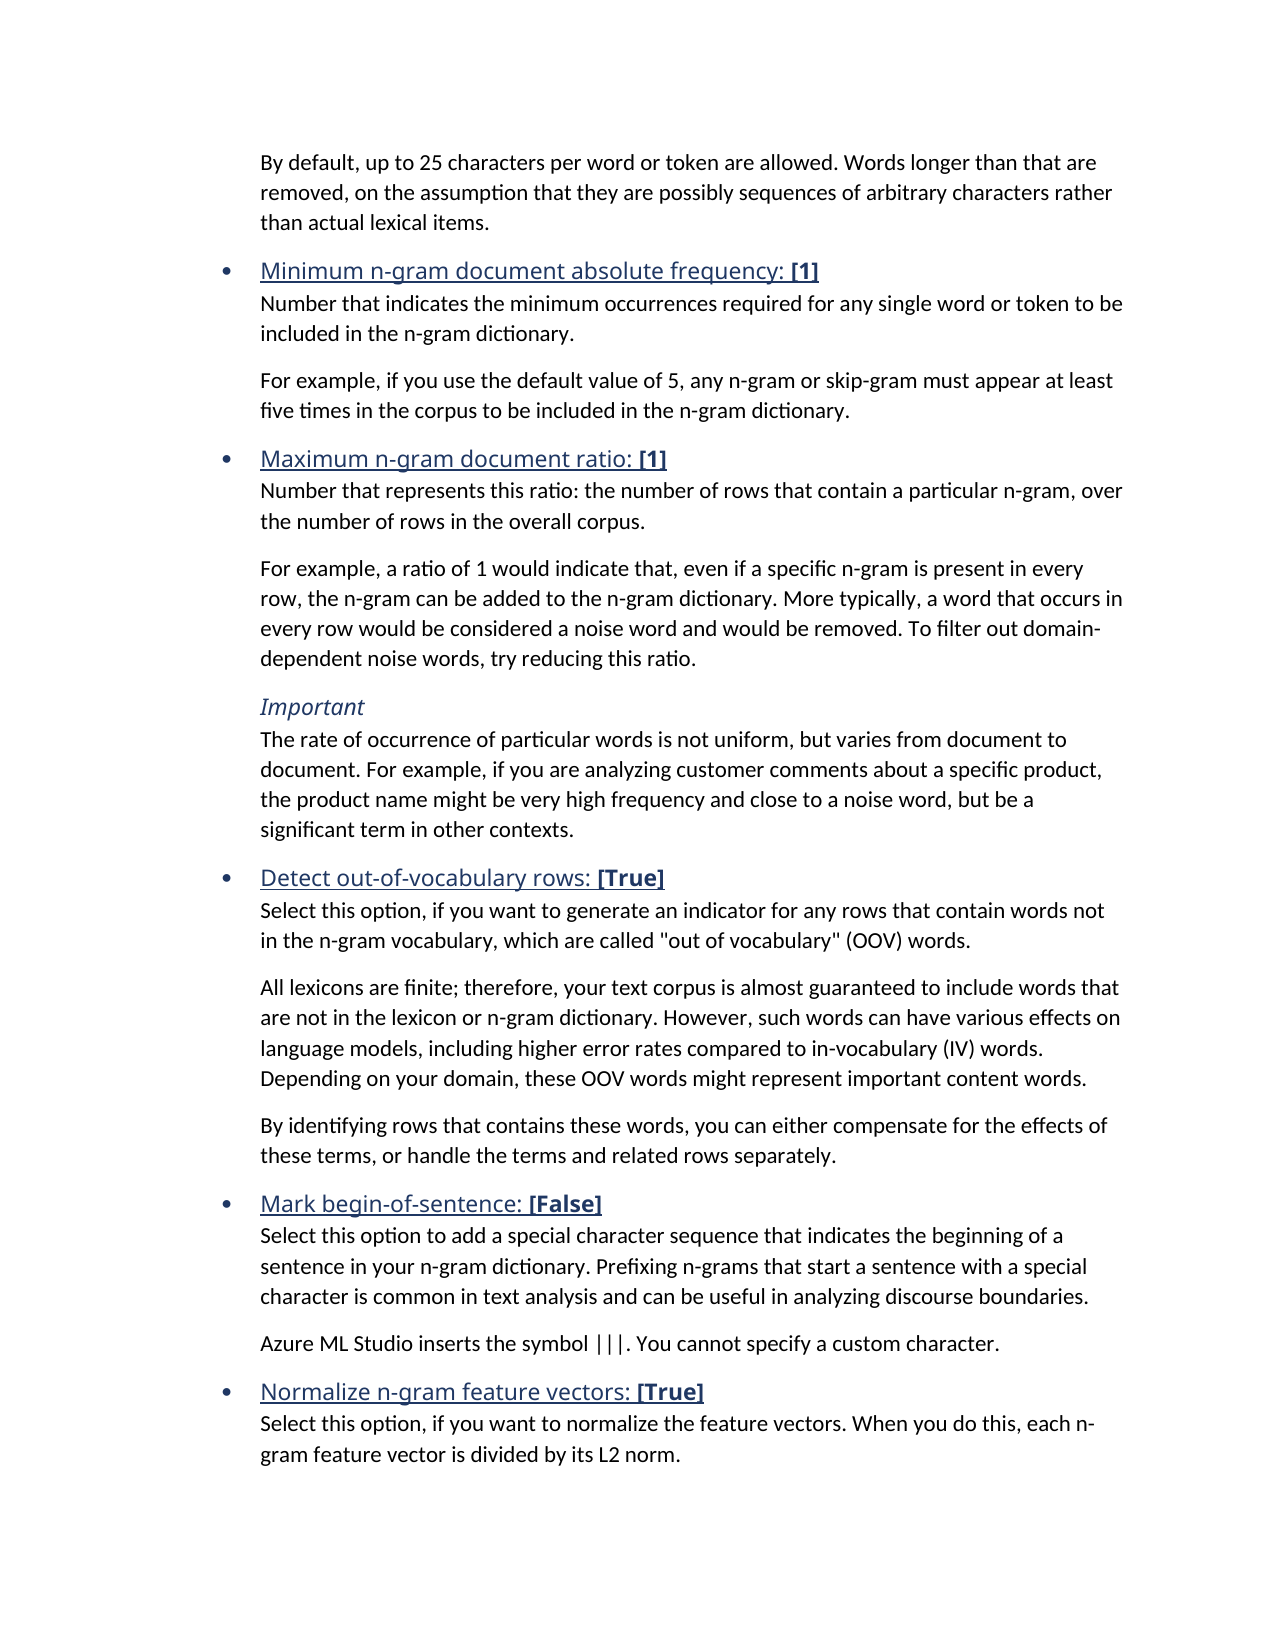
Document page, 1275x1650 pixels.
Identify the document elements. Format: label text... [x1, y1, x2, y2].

subtitle Maximum n-gram document ratio: [1] [223, 443, 1127, 474]
text Number that represents this ratio: the number of rows that contain a particular n-gram, over the number of rows in the overall corpus. [260, 477, 1127, 535]
subtitle Mark begin-of-sentence: [False] [223, 1188, 1127, 1219]
text For example, if you use the default value of 5, any n-gram or skip-gram must appear at least five times in the corpus to be included in the n-gram dictionary. [260, 366, 1127, 424]
text Azure ML Studio inserts the symbol |||. You cannot specify a custom character. [260, 1329, 1127, 1357]
subtitle Important [185, 691, 1127, 722]
text The rate of occurrence of particular words is not uniform, but varies from document to document. For example, if you are analyzing customer comments about a specific product, the product name might be very high frequency and close to a noise word, but be a significant term in other contexts. [260, 725, 1127, 843]
text Select this option, if you want to generate an indicator for any rows that contain words not in the n-gram vocabulary, which are called "out of vocabulary" (OOV) words. [260, 896, 1127, 954]
text By identifying rows that contains these words, you can either compensate for the effects of these terms, or handle the terms and related rows separately. [260, 1111, 1127, 1169]
text For example, a ratio of 1 would indicate that, even if a specific n-gram is present in every row, the n-gram can be added to the n-gram dictionary. More typically, a word that occurs in every row would be considered a noise word and would be removed. To filter out domain-dependent noise words, try reducing this ratio. [260, 554, 1127, 672]
text Select this option, if you want to normalize the feature vectors. When you do this, each n-gram feature vector is divided by its L2 norm. [260, 1409, 1127, 1468]
subtitle Detect out-of-vocabulary rows: [True] [223, 862, 1127, 894]
subtitle Normalize n-gram feature vectors: [True] [223, 1376, 1127, 1407]
text Select this option to add a special character sequence that indicates the beginning of a sentence in your n-gram dictionary. Prefixing n-grams that start a sentence with a special character is common in text analysis and can be useful in analyzing discourse boundaries. [260, 1222, 1127, 1310]
text Number that indicates the minimum occurrences required for any single word or token to be included in the n-gram dictionary. [260, 289, 1127, 347]
subtitle Minimum n-gram document absolute frequency: [1] [223, 255, 1127, 286]
text By default, up to 25 characters per word or token are allowed. Words longer than that are removed, on the assumption that they are possibly sequences of arbitrary characters rather than actual lexical items. [260, 148, 1127, 236]
text All lexicons are finite; therefore, your text corpus is almost guaranteed to include words that are not in the lexicon or n-gram dictionary. However, such words can have various effects on language models, including higher error rates compared to in-vocabulary (IV) words. Depending on your domain, these OOV words might represent important content words. [260, 973, 1127, 1092]
